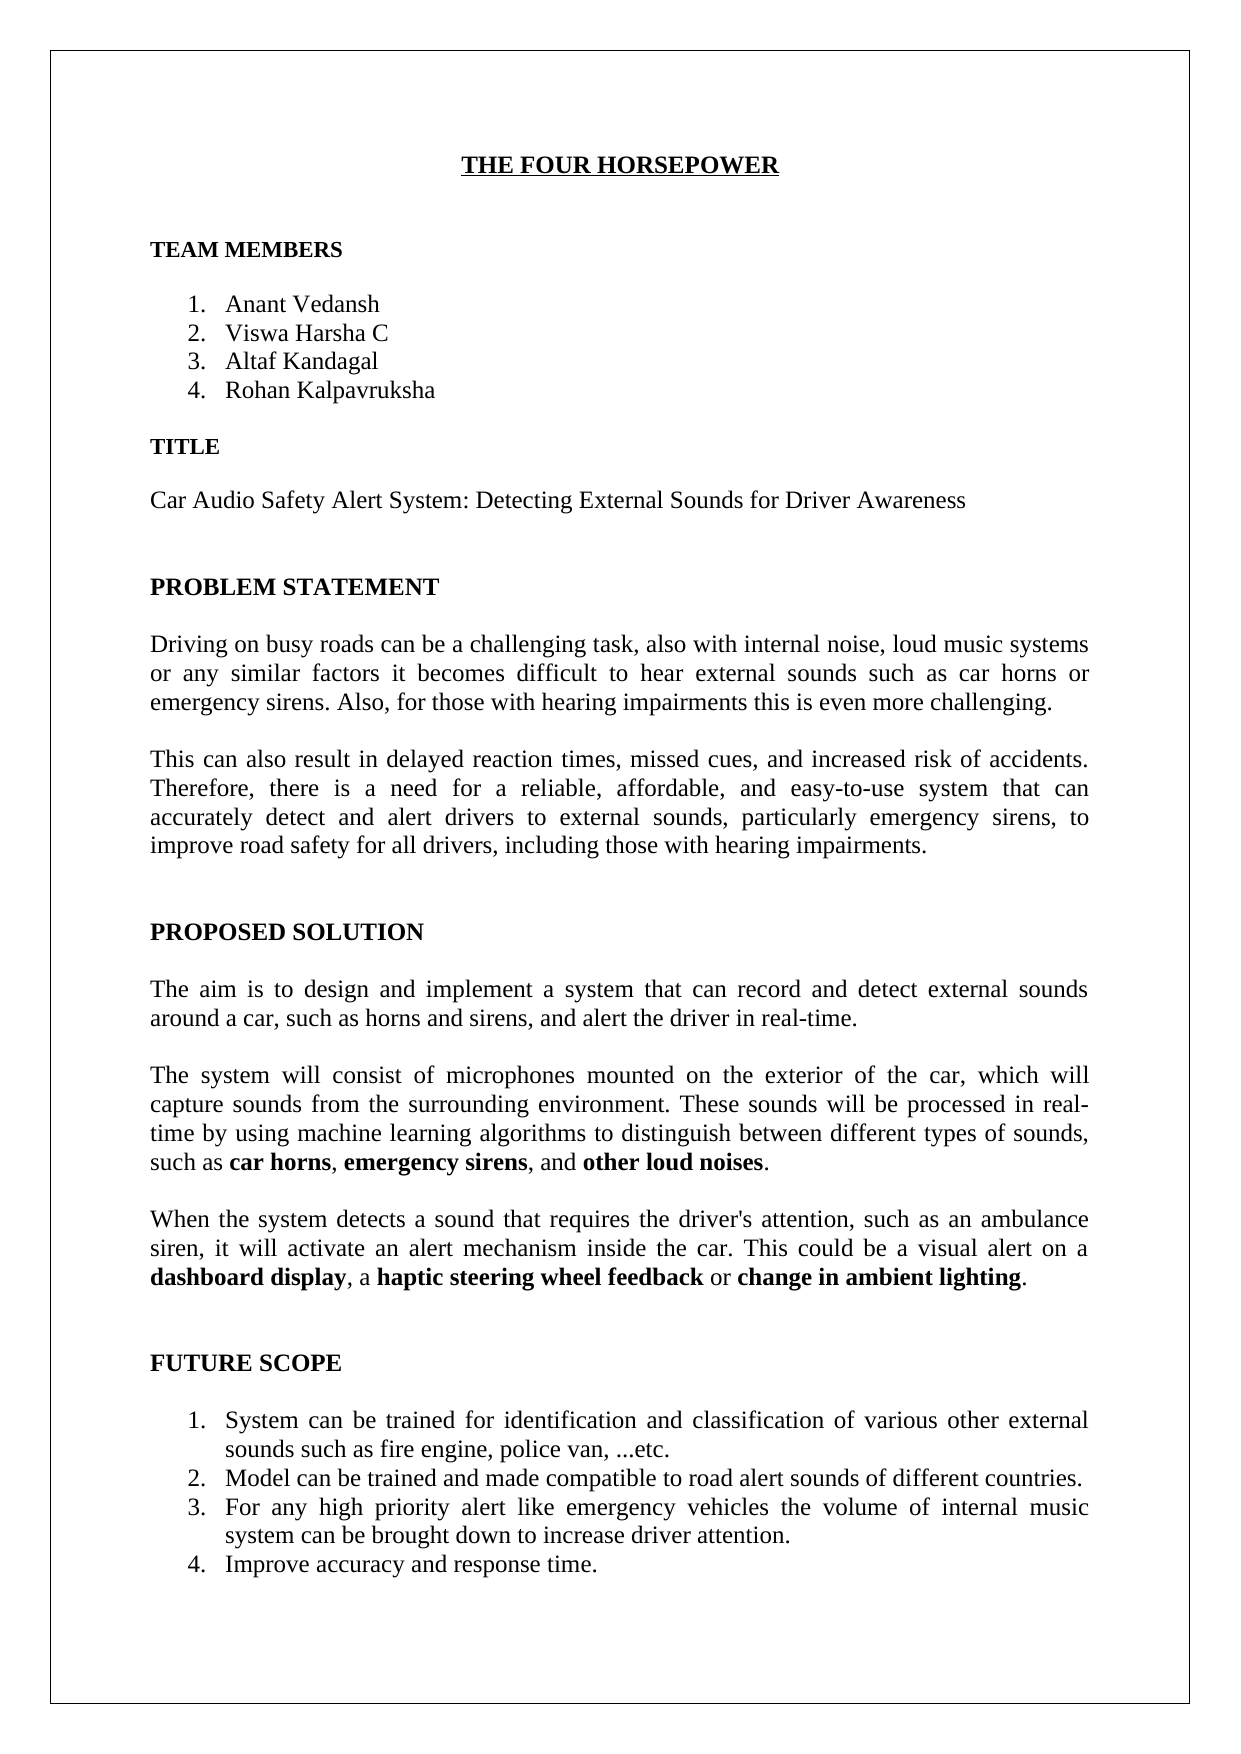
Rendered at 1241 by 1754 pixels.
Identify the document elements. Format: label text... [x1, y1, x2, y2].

list Improve accuracy and response time. [187, 1549, 1090, 1578]
text PROPOSED SOLUTION [150, 917, 1090, 945]
text FUTURE SCOPE [150, 1348, 1090, 1377]
text THE FOUR HORSEPOWER [150, 150, 1090, 179]
text PROBLEM STATEMENT [150, 572, 1090, 600]
text The aim is to design and implement a system that can record and detect external sounds around a car, such as horns and sirens, and alert the driver in real-time. [150, 974, 1090, 1032]
text TITLE [150, 433, 1090, 459]
text TEAM MEMBERS [150, 236, 1090, 263]
text Driving on busy roads can be a challenging task, also with internal noise, loud music systems or any similar factors it becomes difficult to hear external sounds such as car horns or emergency sirens. Also, for those with hearing impairments this is even more challenging. [150, 629, 1090, 715]
list System can be trained for identification and classification of various other external sounds such as fire engine, police van, ...etc. [187, 1405, 1090, 1463]
text Car Audio Safety Alert System: Detecting External Sounds for Driver Awareness [150, 485, 1090, 514]
list Model can be trained and made compatible to road alert sounds of different countries. [187, 1463, 1090, 1492]
text The system will consist of microphones mounted on the exterior of the car, which will capture sounds from the surrounding environment. These sounds will be processed in real-time by using machine learning algorithms to distinguish between different types of sounds, such as car horns, emergency sirens, and other loud noises. [150, 1060, 1090, 1175]
list Anant Vedansh [187, 289, 1090, 318]
text When the system detects a sound that requires the driver's attention, such as an ambulance siren, it will activate an alert mechanism inside the car. This could be a visual alert on a dashboard display, a haptic steering wheel feedback or change in ambient lighting. [150, 1204, 1090, 1290]
text This can also result in delayed reaction times, missed cues, and increased risk of accidents. Therefore, there is a need for a reliable, affordable, and easy-to-use system that can accurately detect and alert drivers to external sounds, particularly emergency sirens, to improve road safety for all drivers, including those with hearing impairments. [150, 744, 1090, 859]
list Rohan Kalpavruksha [187, 375, 1090, 404]
list Viswa Harsha C [187, 318, 1090, 346]
list Altaf Kandagal [187, 346, 1090, 375]
list For any high priority alert like emergency vehicles the volume of internal music system can be brought down to increase driver attention. [187, 1492, 1090, 1549]
